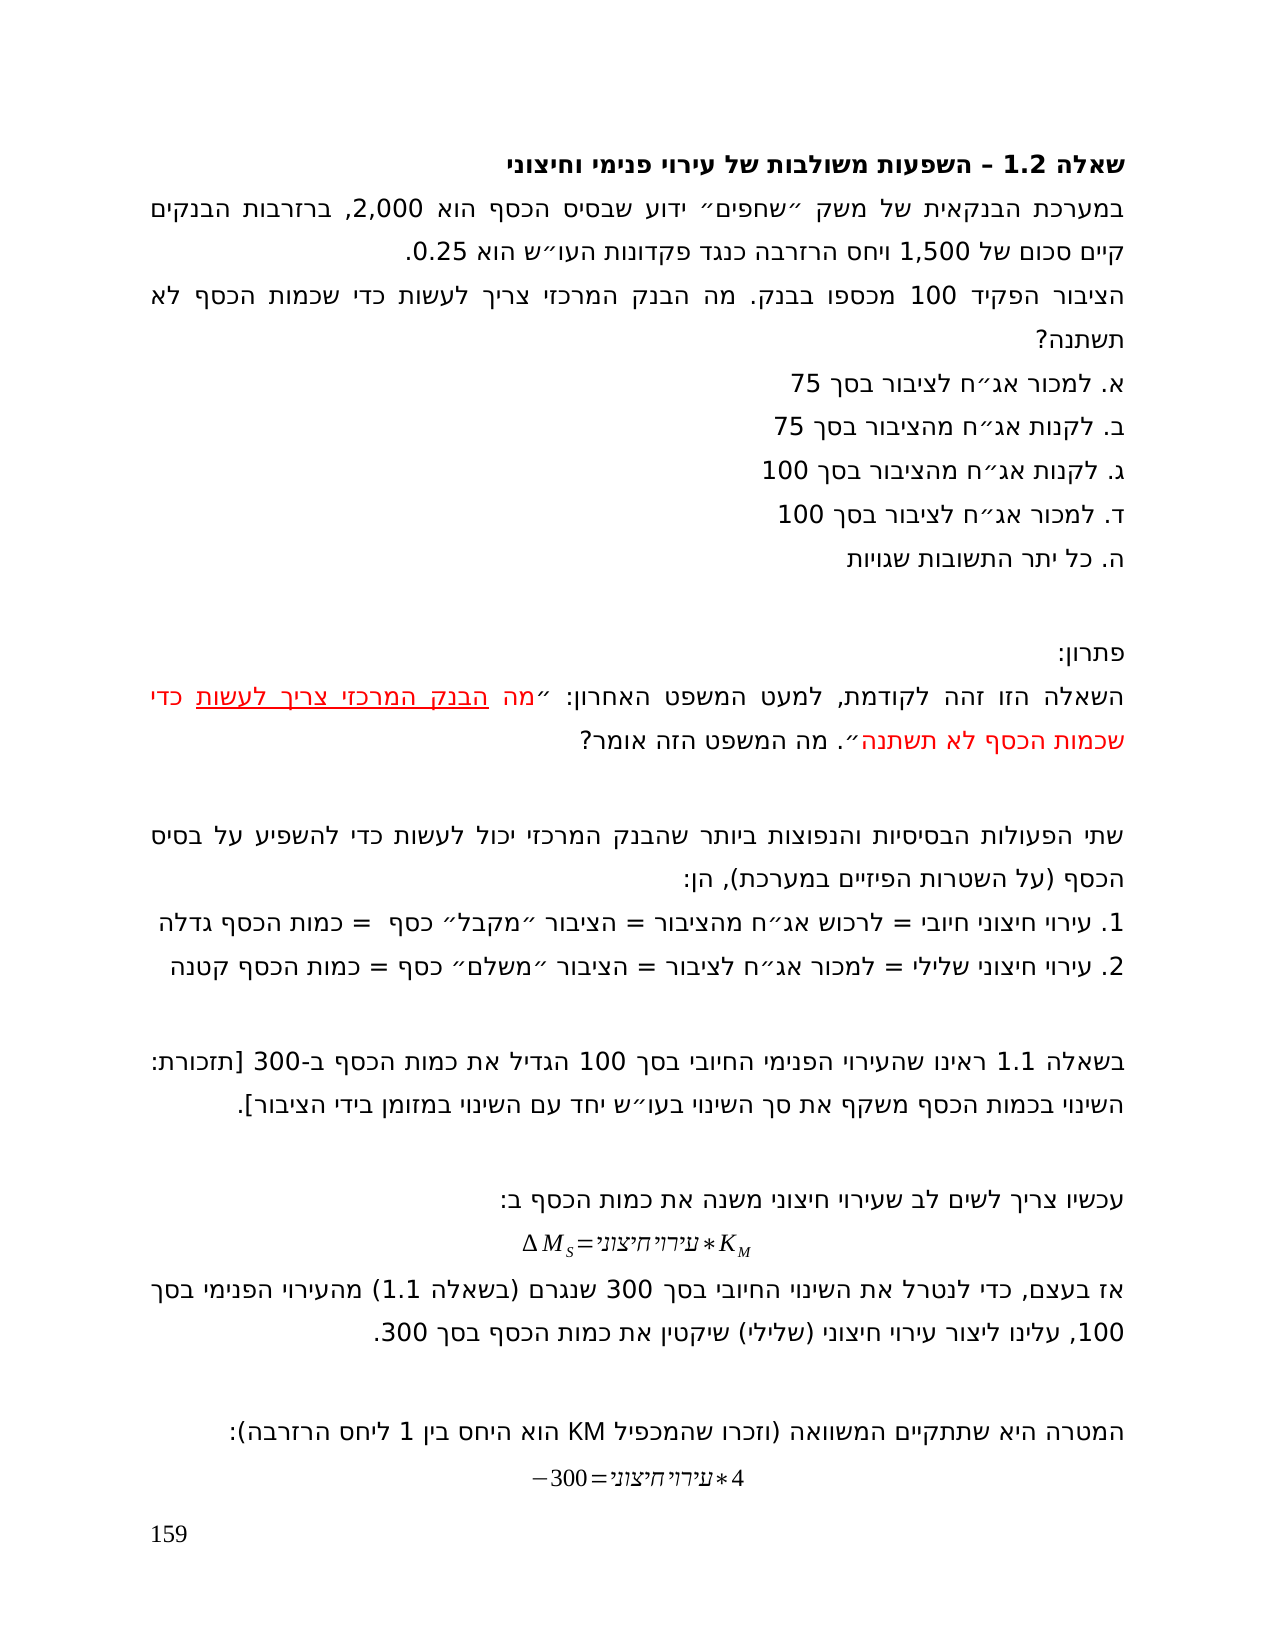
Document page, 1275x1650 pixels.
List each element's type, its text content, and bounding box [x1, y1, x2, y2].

text אז בעצם, כדי לנטרל את השינוי החיובי בסך 300 שנגרם (בשאלה 1.1) מהעירוי הפנימי בסך 100, עלינו ליצור עירוי חיצוני (שלילי) שיקטין את כמות הכסף בסך 300. [150, 1275, 1125, 1348]
text עכשיו צריך לשים לב שעירוי חיצוני משנה את כמות הכסף ב: [150, 1185, 1125, 1214]
text ד. למכור אג״ח לציבור בסך 100 [150, 500, 1125, 529]
text בשאלה 1.1 ראינו שהעירוי הפנימי החיובי בסך 100 הגדיל את כמות הכסף ב-300 [תזכורת: השינוי בכמות הכסף משקף את סך השינוי בעו״ש יחד עם השינוי במזומן בידי הציבור]. [150, 1047, 1125, 1120]
text ב. לקנות אג״ח מהציבור בסך 75 [150, 412, 1125, 442]
text ג. לקנות אג״ח מהציבור בסך 100 [150, 456, 1125, 485]
text ה. כל יתר התשובות שגויות [150, 544, 1125, 573]
text 1. עירוי חיצוני חיובי = לרכוש אג״ח מהציבור = הציבור ״מקבל״ כסף = כמות הכסף גדלה [150, 908, 1125, 937]
text א. למכור אג״ח לציבור בסך 75 [150, 369, 1125, 398]
text 2. עירוי חיצוני שלילי = למכור אג״ח לציבור = הציבור ״משלם״ כסף = כמות הכסף קטנה [150, 952, 1125, 981]
text הציבור הפקיד 100 מכספו בבנק. מה הבנק המרכזי צריך לעשות כדי שכמות הכסף לא תשתנה? [150, 281, 1125, 354]
text המטרה היא שתתקיים המשוואה (וזכרו שהמכפיל KM הוא היחס בין 1 ליחס הרזרבה): [150, 1413, 1125, 1447]
text שאלה 1.2 – השפעות משולבות של עירוי פנימי וחיצוני [150, 150, 1125, 179]
text שתי הפעולות הבסיסיות והנפוצות ביותר שהבנק המרכזי יכול לעשות כדי להשפיע על בסיס הכסף (על השטרות הפיזיים במערכת), הן: [150, 821, 1125, 894]
text פתרון: [150, 638, 1125, 668]
text השאלה הזו זהה לקודמת, למעט המשפט האחרון: ״מה הבנק המרכזי צריך לעשות כדי שכמות הכסף לא תשתנה״. מה המשפט הזה אומר? [150, 682, 1125, 755]
text במערכת הבנקאית של משק ״שחפים״ ידוע שבסיס הכסף הוא 2,000, ברזרבות הבנקים קיים סכום של 1,500 ויחס הרזרבה כנגד פקדונות העו״ש הוא 0.25. [150, 194, 1125, 267]
